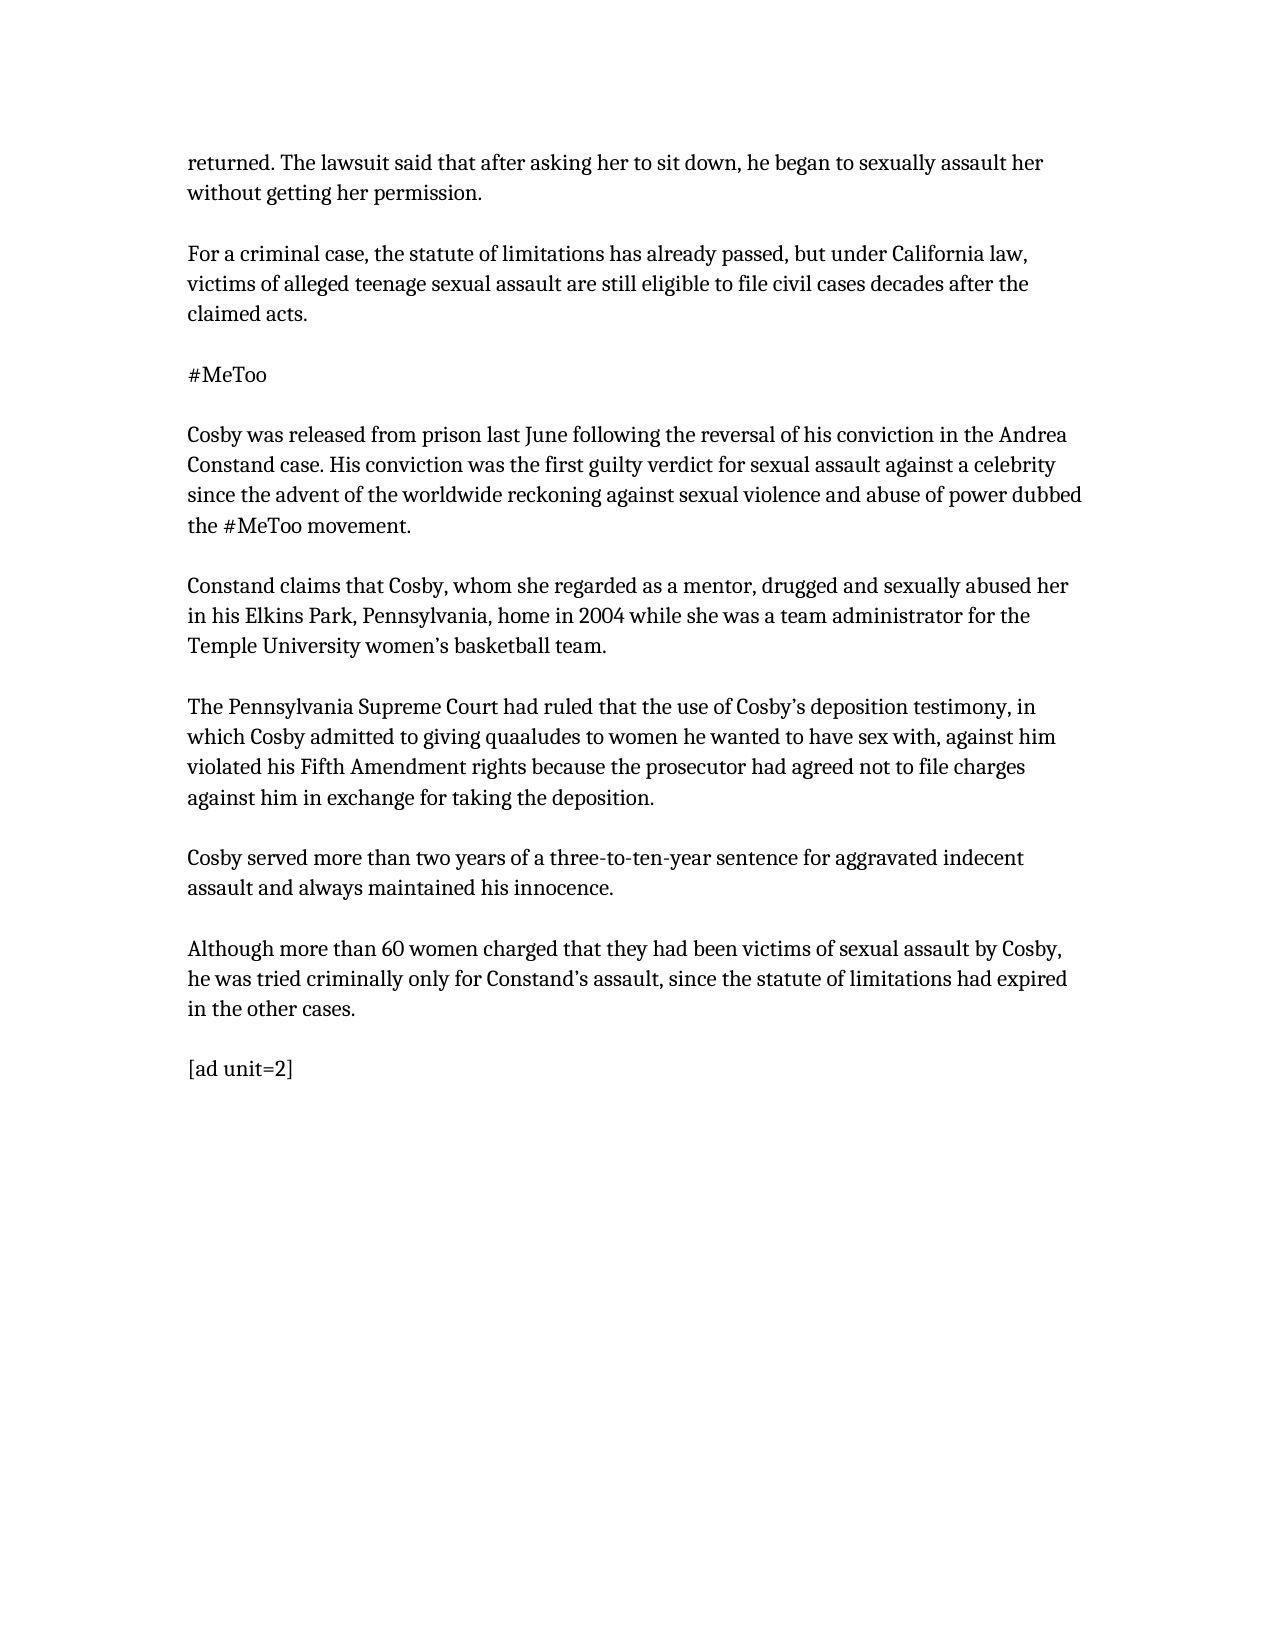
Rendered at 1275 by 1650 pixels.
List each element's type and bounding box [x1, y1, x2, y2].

text [187, 150, 1087, 1083]
